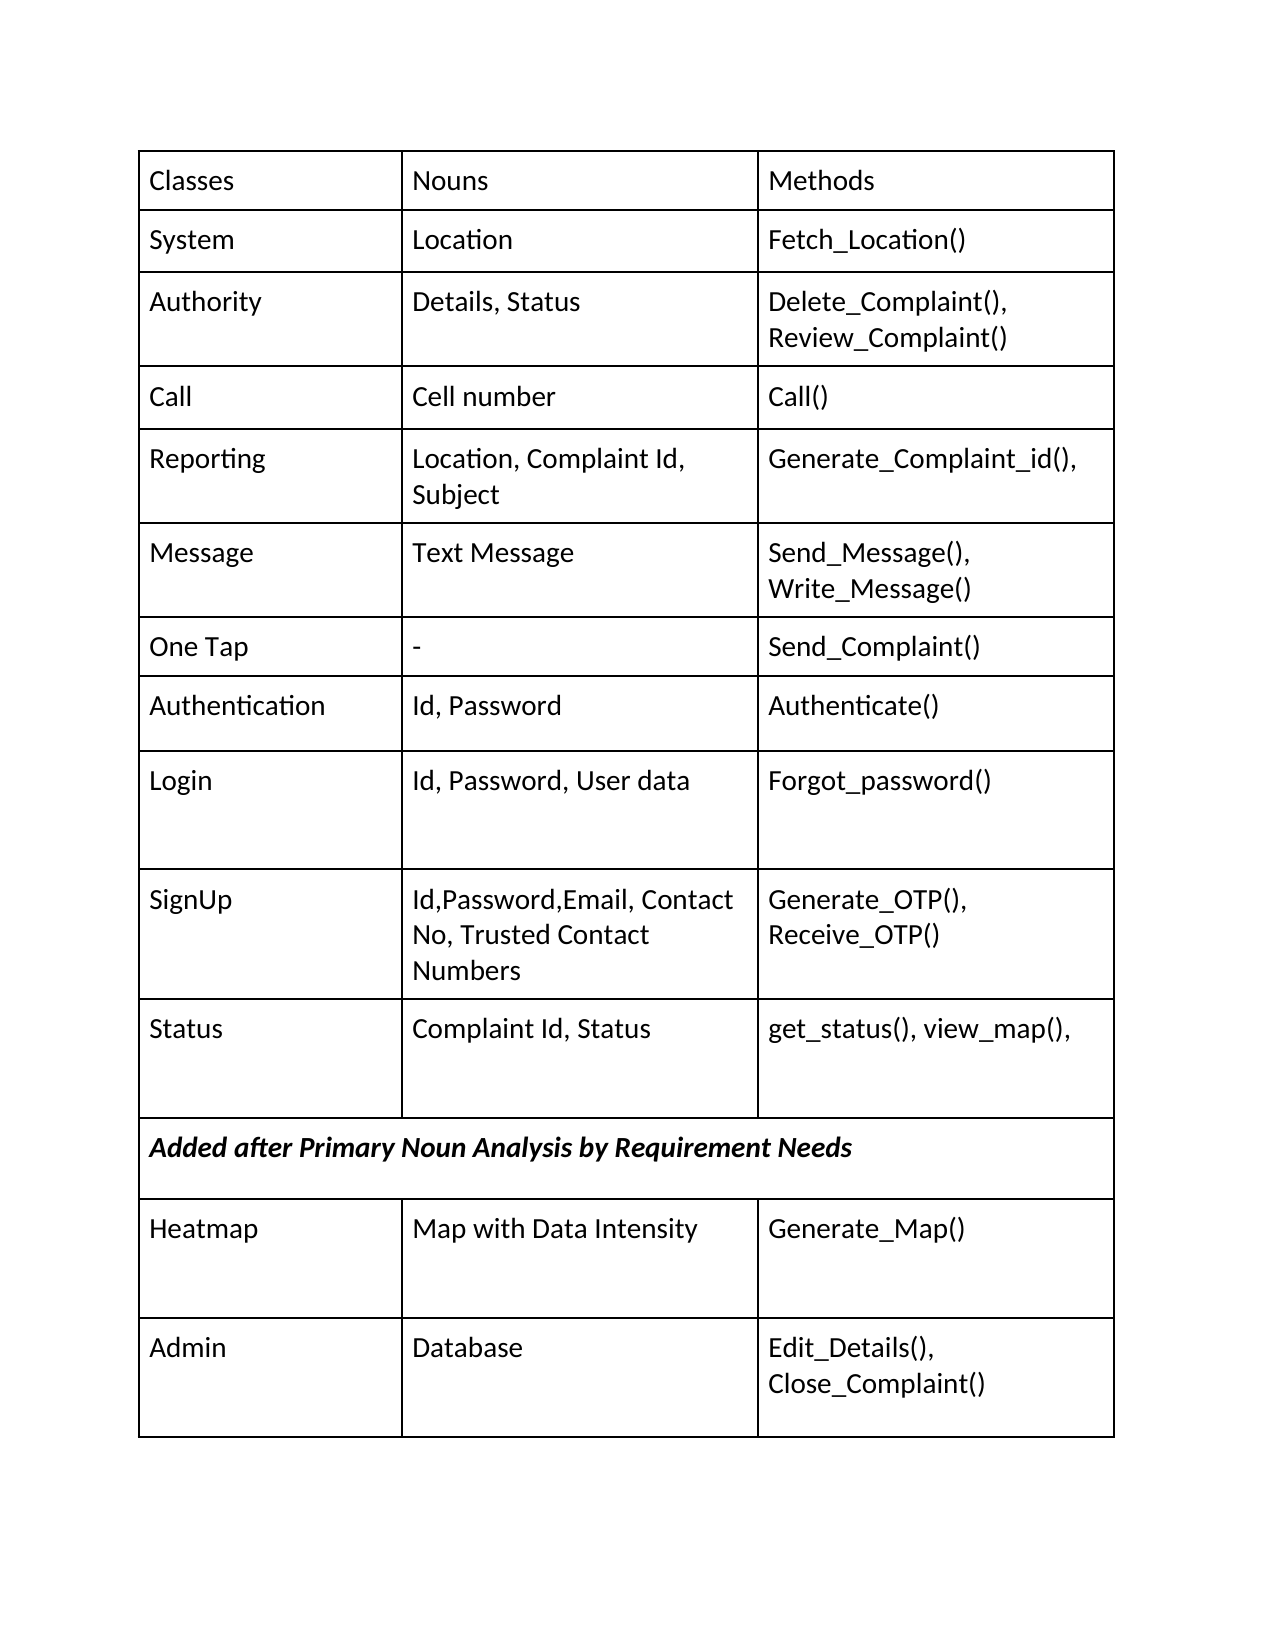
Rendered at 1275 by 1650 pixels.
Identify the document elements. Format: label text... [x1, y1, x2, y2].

table_cell Send_Message(), Write_Message() [759, 524, 1113, 616]
table_cell Authority [140, 273, 401, 365]
table_cell Text Message [403, 524, 757, 616]
table_cell Call [140, 367, 401, 428]
table_cell Authentication [140, 677, 401, 749]
table_cell Generate_Complaint_id(), [759, 430, 1113, 522]
table_cell Location [403, 211, 757, 271]
table_header Nouns [403, 152, 757, 208]
table_cell Forgot_password() [759, 752, 1113, 868]
table_cell Generate_OTP(), Receive_OTP() [759, 870, 1113, 998]
table_cell Heatmap [140, 1200, 401, 1317]
table_cell Location, Complaint Id, Subject [403, 430, 757, 522]
table_cell - [403, 618, 757, 674]
table_cell Status [140, 1000, 401, 1117]
table_cell Call() [759, 367, 1113, 428]
table_cell Message [140, 524, 401, 616]
table_cell One Tap [140, 618, 401, 674]
table_cell Database [403, 1319, 757, 1436]
table_cell get_status(), view_map(), [759, 1000, 1113, 1117]
table_cell Admin [140, 1319, 401, 1436]
table_cell Details, Status [403, 273, 757, 365]
table_cell Id, Password [403, 677, 757, 749]
table_cell Send_Complaint() [759, 618, 1113, 674]
table_cell Cell number [403, 367, 757, 428]
table_cell Authenticate() [759, 677, 1113, 749]
table_header Methods [759, 152, 1113, 208]
table_cell Fetch_Location() [759, 211, 1113, 271]
table_cell Id,Password,Email, Contact No, Trusted Contact Numbers [403, 870, 757, 998]
table_cell Map with Data Intensity [403, 1200, 757, 1317]
table_cell Added after Primary Noun Analysis by Requirement Needs [140, 1119, 1113, 1198]
table_cell Id, Password, User data [403, 752, 757, 868]
table_cell SignUp [140, 870, 401, 998]
table_cell System [140, 211, 401, 271]
table_cell Reporting [140, 430, 401, 522]
table_header Classes [140, 152, 401, 208]
table_cell Delete_Complaint(), Review_Complaint() [759, 273, 1113, 365]
table_cell Generate_Map() [759, 1200, 1113, 1317]
table_cell Complaint Id, Status [403, 1000, 757, 1117]
table_cell Login [140, 752, 401, 868]
table_cell Edit_Details(), Close_Complaint() [759, 1319, 1113, 1436]
